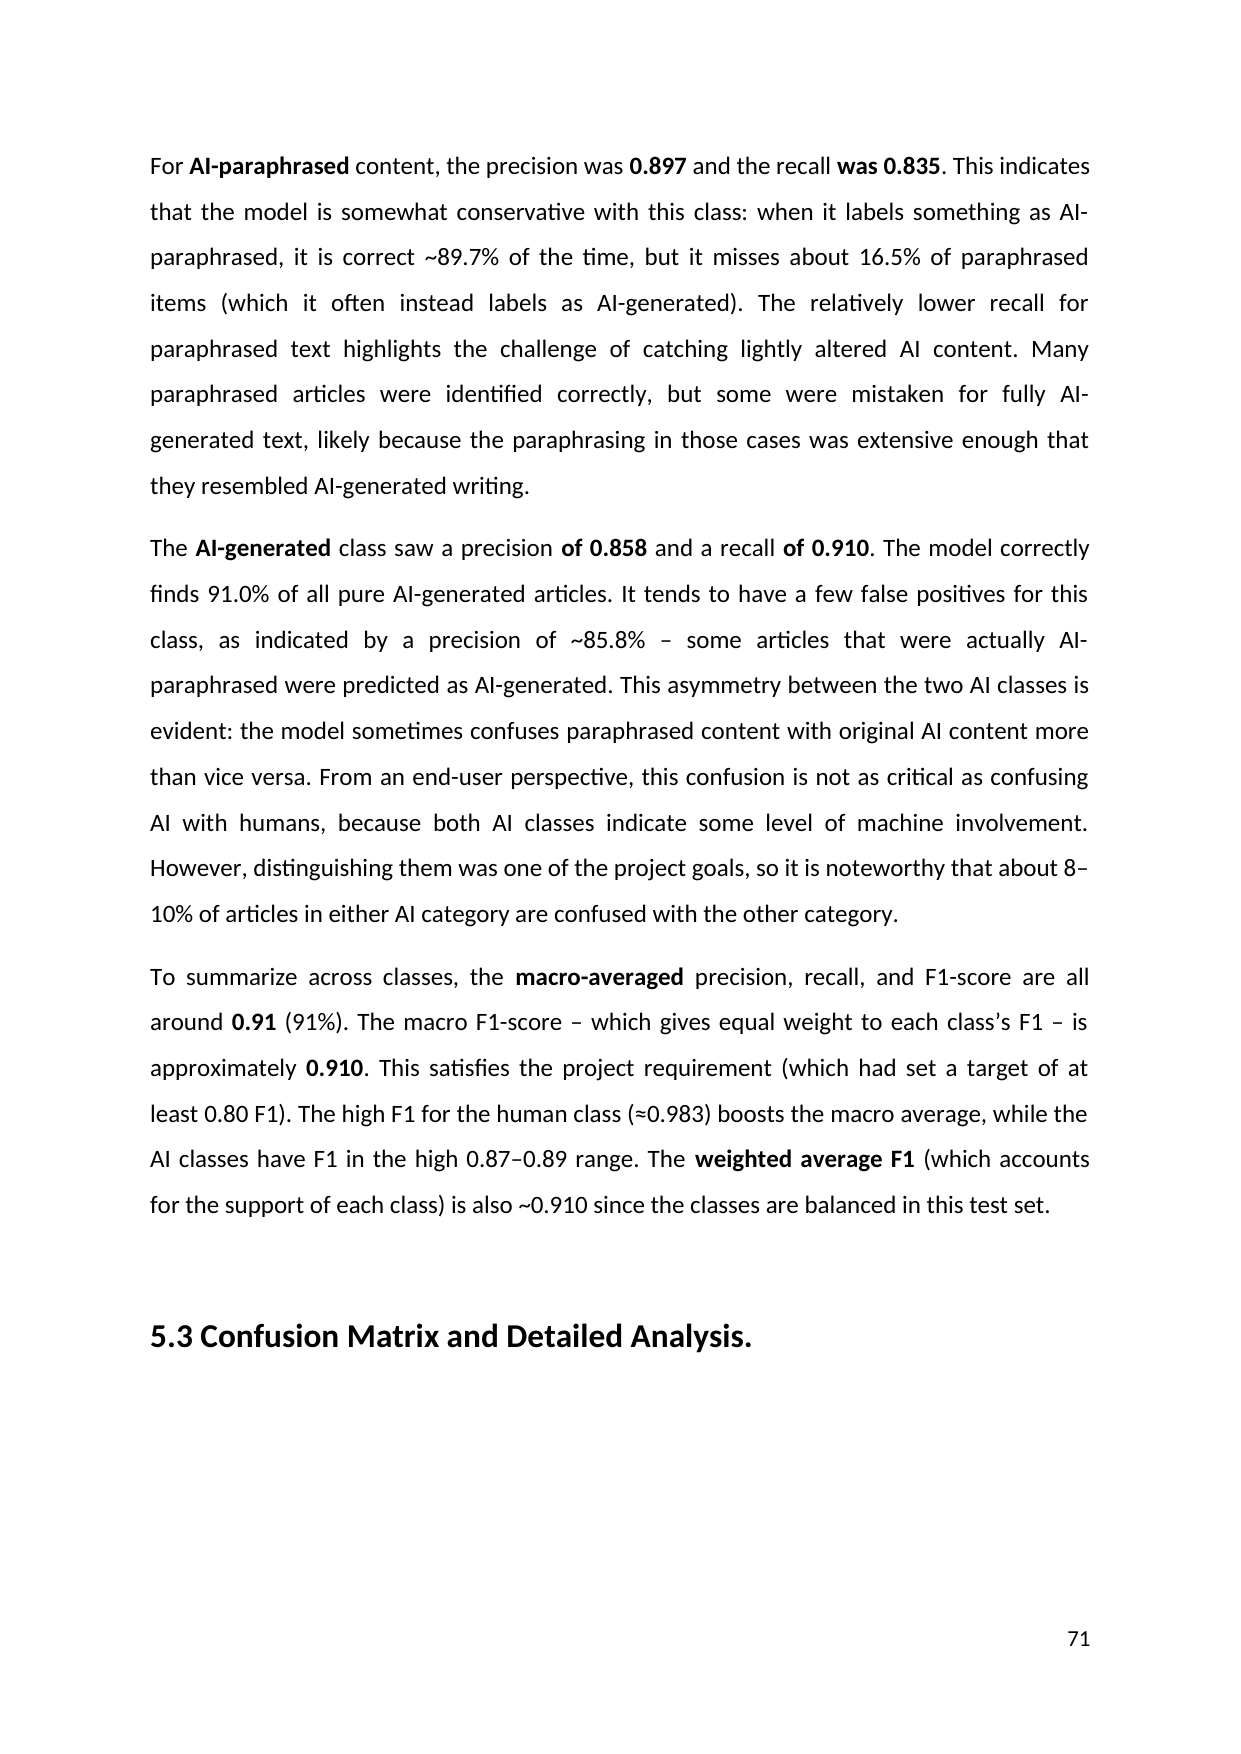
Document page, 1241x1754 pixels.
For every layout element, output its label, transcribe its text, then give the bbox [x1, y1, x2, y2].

text For AI-paraphrased content, the precision was 0.897 and the recall was 0.835. This indicates that the model is somewhat conservative with this class: when it labels something as AI-paraphrased, it is correct ~89.7% of the time, but it misses about 16.5% of paraphrased items (which it often instead labels as AI-generated). The relatively lower recall for paraphrased text highlights the challenge of catching lightly altered AI content. Many paraphrased articles were identified correctly, but some were mistaken for fully AI-generated text, likely because the paraphrasing in those cases was extensive enough that they resembled AI-generated writing. [150, 150, 1090, 501]
text To summarize across classes, the macro-averaged precision, recall, and F1-score are all around 0.91 (91%). The macro F1-score – which gives equal weight to each class’s F1 – is approximately 0.910. This satisfies the project requirement (which had set a target of at least 0.80 F1). The high F1 for the human class (≈0.983) boosts the macro average, while the AI classes have F1 in the high 0.87–0.89 range. The weighted average F1 (which accounts for the support of each class) is also ~0.910 since the classes are balanced in this test set. [150, 961, 1090, 1220]
subtitle 5.3 Confusion Matrix and Detailed Analysis. [150, 1314, 1090, 1355]
text The AI-generated class saw a precision of 0.858 and a recall of 0.910. The model correctly finds 91.0% of all pure AI-generated articles. It tends to have a few false positives for this class, as indicated by a precision of ~85.8% – some articles that were actually AI-paraphrased were predicted as AI-generated. This asymmetry between the two AI classes is evident: the model sometimes confuses paraphrased content with original AI content more than vice versa. From an end-user perspective, this confusion is not as critical as confusing AI with humans, because both AI classes indicate some level of machine involvement. However, distinguishing them was one of the project goals, so it is noteworthy that about 8–10% of articles in either AI category are confused with the other category. [150, 532, 1090, 929]
